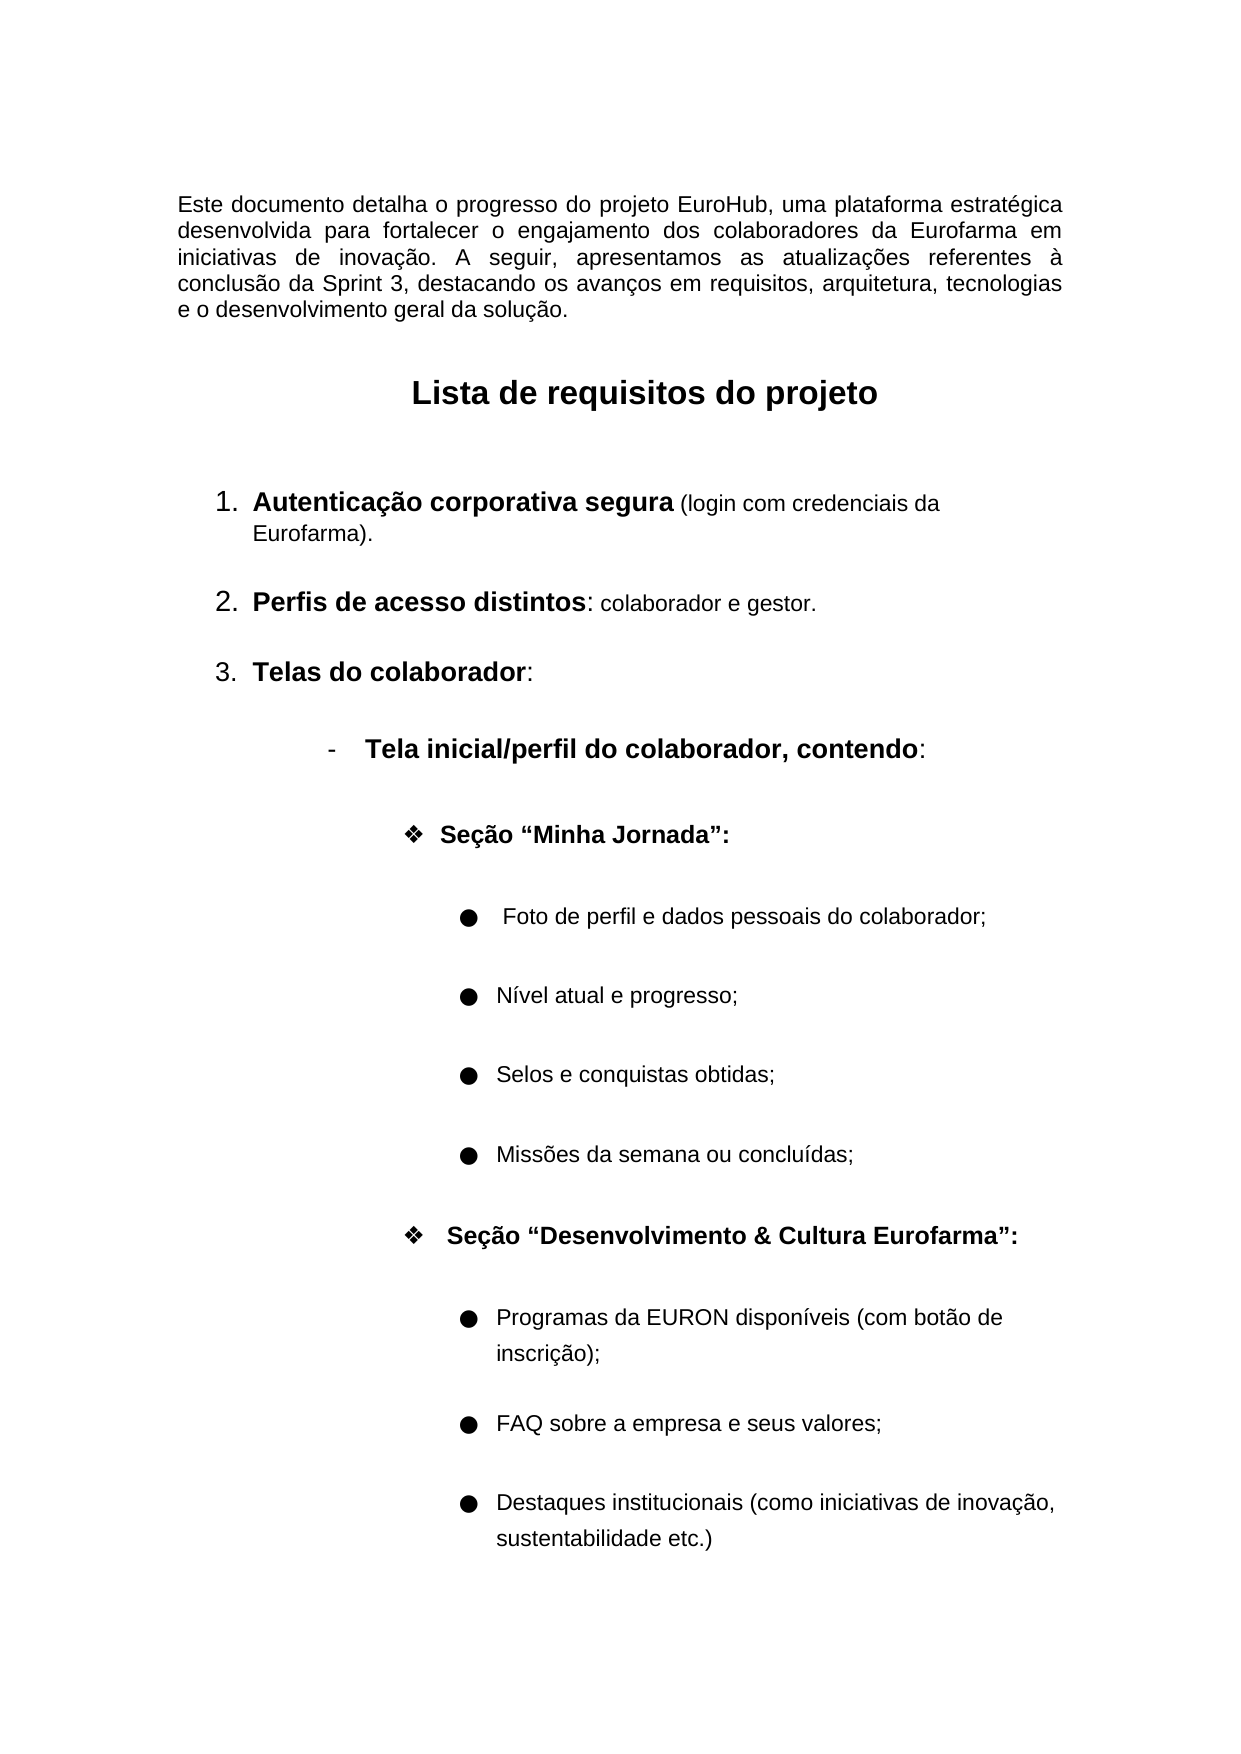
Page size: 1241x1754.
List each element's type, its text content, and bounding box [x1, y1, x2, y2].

text Lista de requisitos do projeto [327, 373, 1063, 411]
list Selos e conquistas obtidas; [458, 1049, 1063, 1096]
list Telas do colaborador: [215, 656, 1063, 688]
list Nível atual e progresso; [458, 970, 1063, 1017]
list Seção “Minha Jornada”: [402, 807, 1063, 858]
list Perfis de acesso distintos: colaborador e gestor. [215, 584, 1063, 618]
list Autenticação corporativa segura (login com credenciais da Eurofarma). [215, 484, 1063, 546]
text Este documento detalha o progresso do projeto EuroHub, uma plataforma estratégica desenvolvida para fortalecer o engajamento dos colaboradores da Eurofarma em iniciativas de inovação. A seguir, apresentamos as atualizações referentes à conclusão da Sprint 3, destacando os avanços em requisitos, arquitetura, tecnologias e o desenvolvimento geral da solução. [177, 191, 1063, 322]
list Destaques institucionais (como iniciativas de inovação, sustentabilidade etc.) [458, 1476, 1063, 1552]
list FAQ sobre a empresa e seus valores; [458, 1397, 1063, 1444]
list Tela inicial/perfil do colaborador, contendo: [327, 718, 1063, 774]
list Seção “Desenvolvimento & Cultura Eurofarma”: [402, 1207, 1063, 1258]
list Missões da semana ou concluídas; [458, 1128, 1063, 1175]
list Programas da EURON disponíveis (com botão de inscrição); [458, 1291, 1063, 1366]
list Foto de perfil e dados pessoais do colaborador; [458, 891, 1063, 938]
